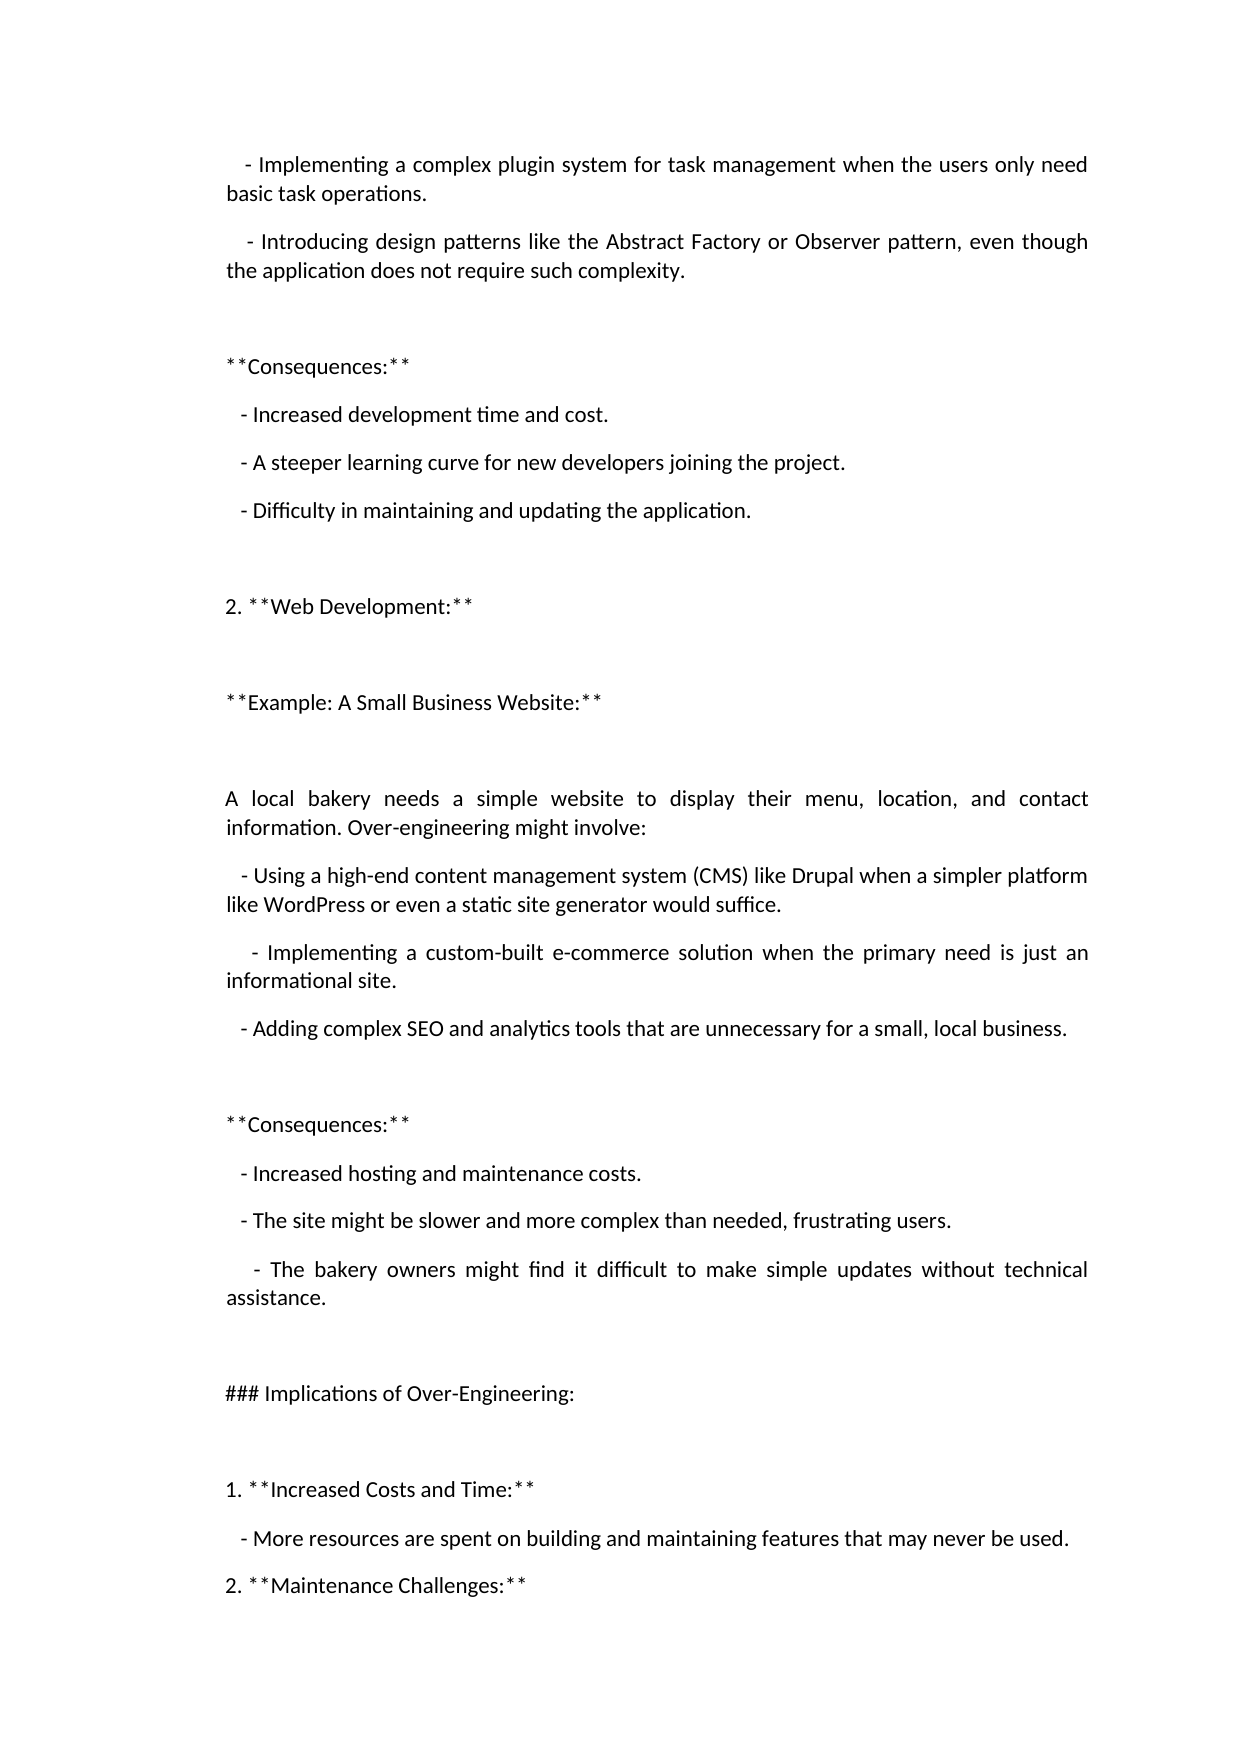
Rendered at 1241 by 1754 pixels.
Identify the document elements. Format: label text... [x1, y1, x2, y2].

text - More resources are spent on building and maintaining features that may never be used. [225, 1524, 1090, 1552]
text - A steeper learning curve for new developers joining the project. [225, 448, 1090, 476]
text - The site might be slower and more complex than needed, frustrating users. [225, 1207, 1090, 1235]
text 2. **Web Development:** [225, 592, 1090, 620]
text - Implementing a custom-built e-commerce solution when the primary need is just an informational site. [225, 938, 1090, 994]
text A local bakery needs a simple website to display their menu, location, and contact information. Over-engineering might involve: [225, 784, 1090, 841]
text - Implementing a complex plugin system for task management when the users only need basic task operations. [225, 150, 1090, 207]
text - Introducing design patterns like the Abstract Factory or Observer pattern, even though the application does not require such complexity. [225, 227, 1090, 284]
text **Example: A Small Business Website:** [225, 688, 1090, 716]
text 2. **Maintenance Challenges:** [225, 1572, 1090, 1600]
text 1. **Increased Costs and Time:** [225, 1476, 1090, 1504]
text - Using a high-end content management system (CMS) like Drupal when a simpler platform like WordPress or even a static site generator would suffice. [225, 861, 1090, 918]
text - Difficulty in maintaining and updating the application. [225, 496, 1090, 524]
text **Consequences:** [225, 352, 1090, 380]
text ### Implications of Over-Engineering: [225, 1379, 1090, 1408]
text - Increased development time and cost. [225, 400, 1090, 428]
text - The bakery owners might find it difficult to make simple updates without technical assistance. [225, 1255, 1090, 1312]
text - Adding complex SEO and analytics tools that are unnecessary for a small, local business. [225, 1014, 1090, 1043]
text **Consequences:** [225, 1111, 1090, 1139]
text - Increased hosting and maintenance costs. [225, 1159, 1090, 1187]
